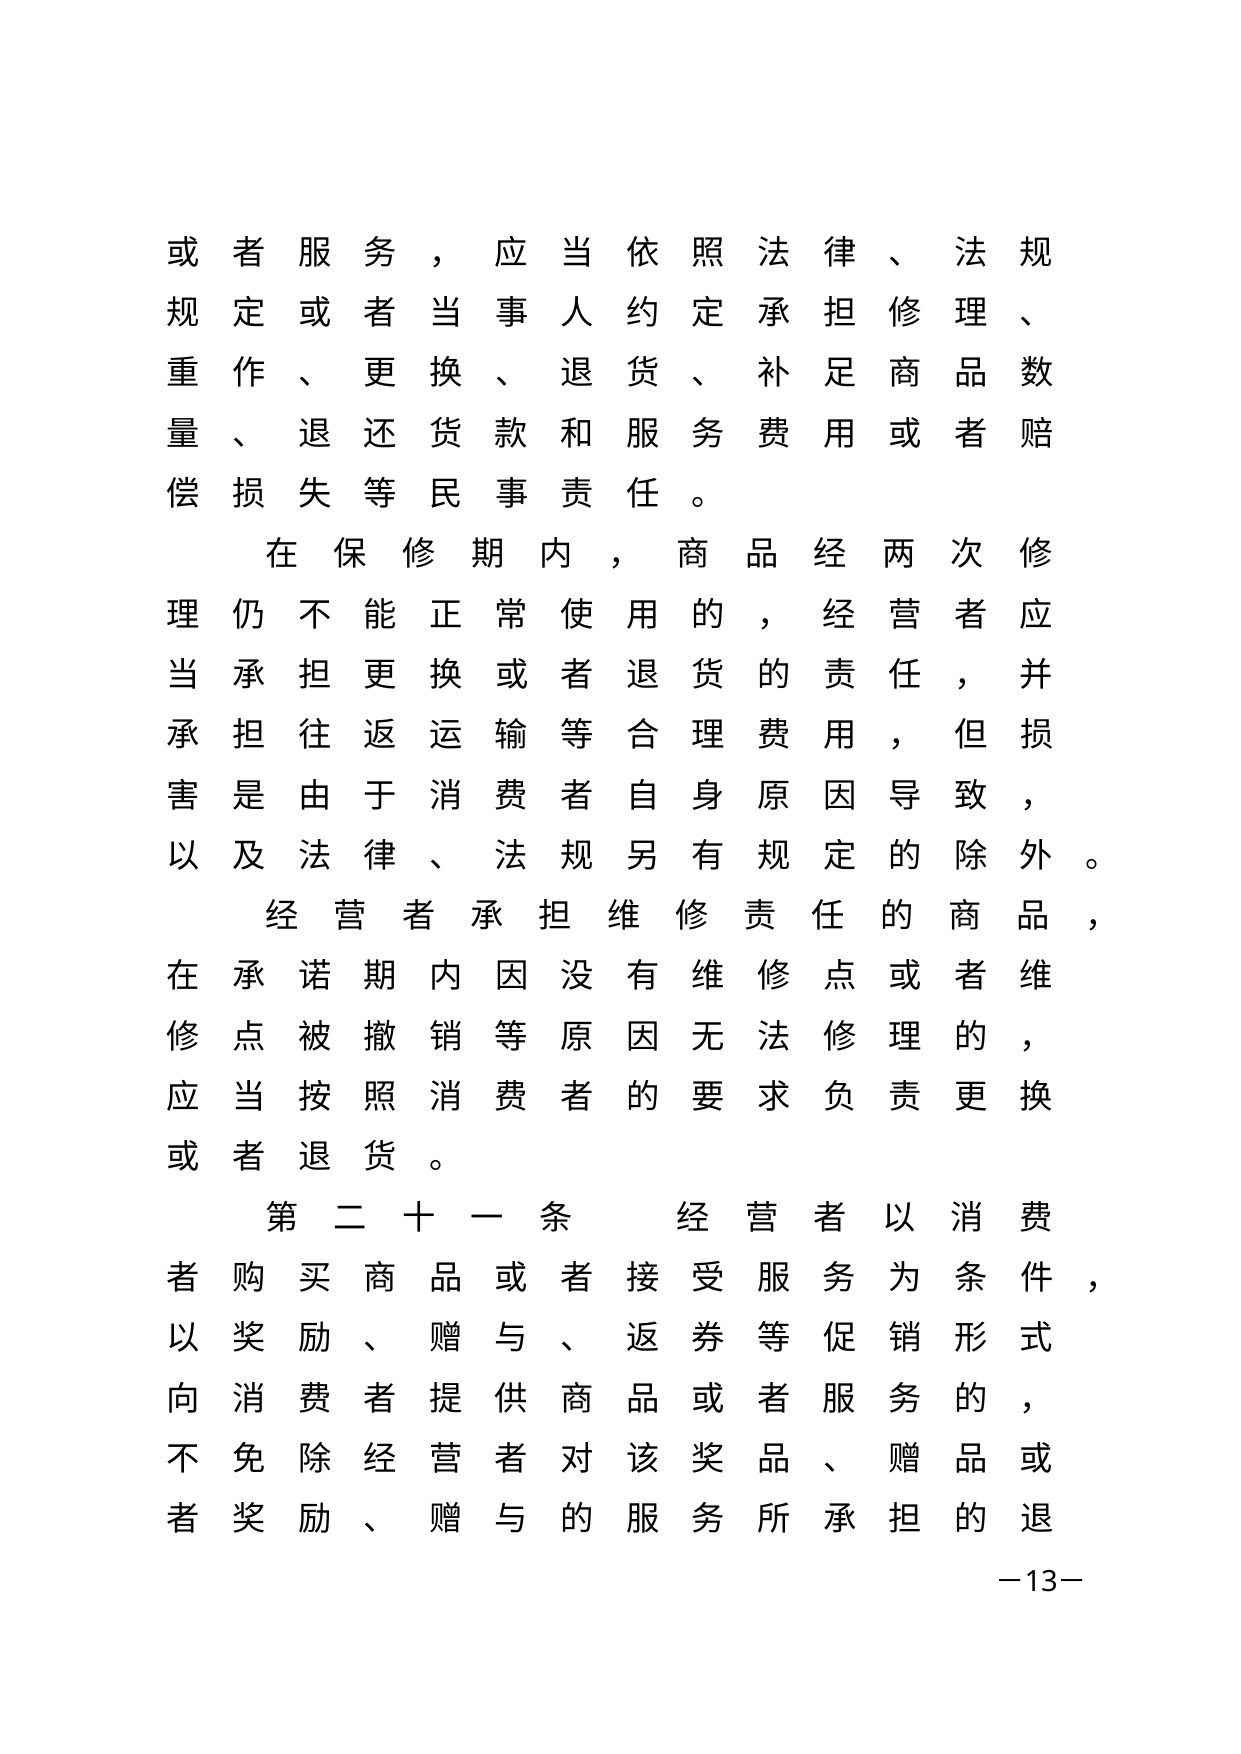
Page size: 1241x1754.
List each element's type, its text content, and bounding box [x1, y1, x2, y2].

text 第二十一条 经营者以消费者购买商品或者接受服务为条件，以奖励、赠与、返券等促销形式向消费者提供商品或者服务的，不免除经营者对该奖品、赠品或者奖励、赠与的服务所承担的退货、更换、重作、修理以及其他责任。 [167, 1184, 1085, 1546]
text 在保修期内，商品经两次修理仍不能正常使用的，经营者应当承担更换或者退货的责任，并承担往返运输等合理费用，但损害是由于消费者自身原因导致，以及法律、法规另有规定的除外。 [167, 521, 1085, 883]
text 第二十条 经营者提供商品或者服务，应当依照法律、法规规定或者当事人约定承担修理、重作、更换、退货、补足商品数量、退还货款和服务费用或者赔偿损失等民事责任。 [167, 219, 1085, 521]
text 经营者承担维修责任的商品，在承诺期内因没有维修点或者维修点被撤销等原因无法修理的，应当按照消费者的要求负责更换或者退货。 [167, 883, 1085, 1184]
